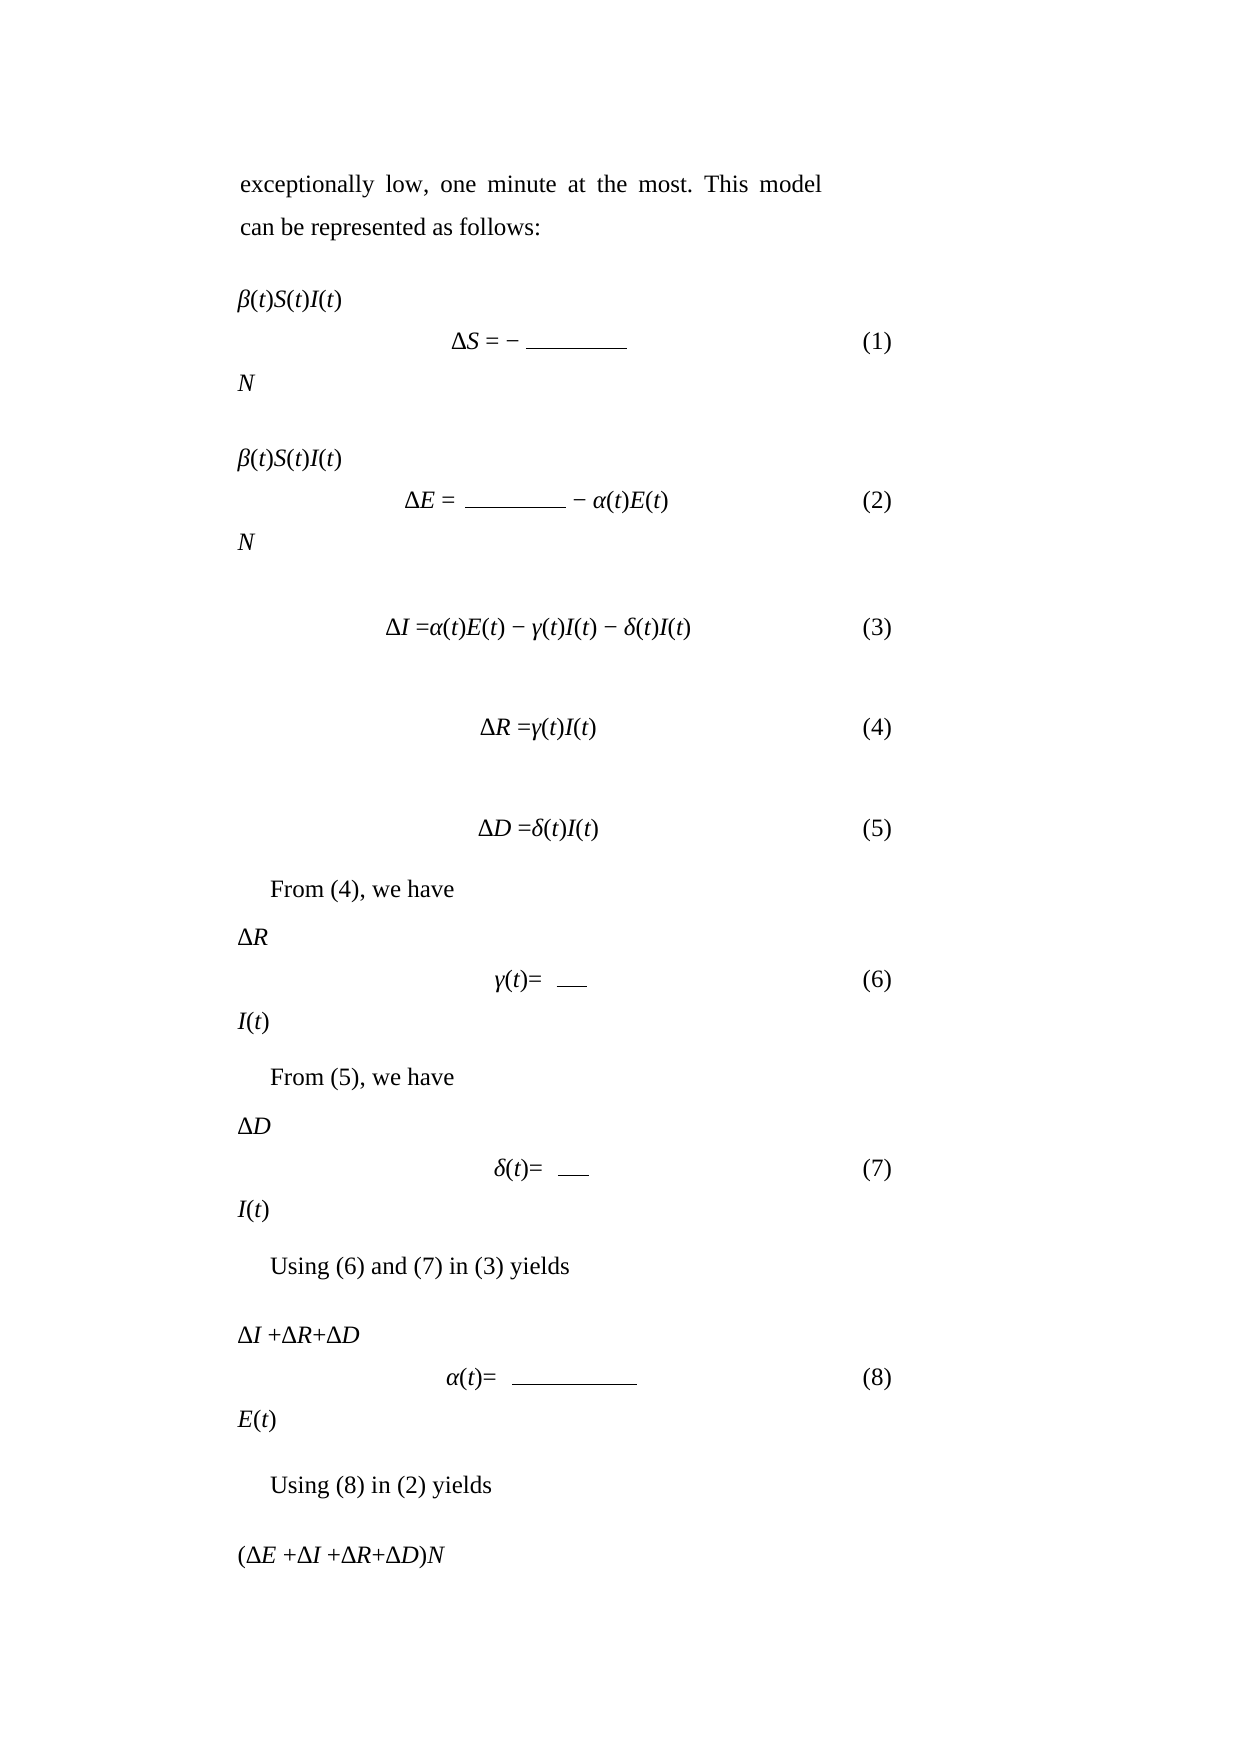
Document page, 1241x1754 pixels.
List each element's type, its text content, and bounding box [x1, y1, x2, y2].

text α(t)= (8) [237, 1358, 1053, 1395]
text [240, 164, 822, 245]
text β(t)S(t)I(t) [237, 439, 769, 476]
text From (4), we have [270, 869, 822, 907]
text Using (6) and (7) in (3) yields [270, 1247, 822, 1284]
text ∆E = − α(t)E(t) (2) [237, 481, 1053, 518]
text ∆D =δ(t)I(t) (5) [237, 809, 1053, 846]
text From (5), we have [270, 1058, 822, 1096]
text Using (8) in (2) yields [270, 1466, 822, 1503]
text ∆I =α(t)E(t) − γ(t)I(t) − δ(t)I(t) (3) [237, 608, 1053, 645]
text N [237, 522, 767, 560]
text ∆D [237, 1106, 882, 1144]
text β(t)S(t)I(t) [237, 280, 888, 317]
text I(t) [237, 1190, 882, 1227]
text γ(t)= (6) [237, 960, 1053, 997]
text ∆S = − (1) [237, 322, 1053, 359]
text ∆I +∆R+∆D [237, 1316, 884, 1353]
text N [237, 363, 887, 401]
text ∆R =γ(t)I(t) (4) [237, 708, 1053, 746]
text (∆E +∆I +∆R+∆D)N [237, 1536, 882, 1574]
text δ(t)= (7) [237, 1148, 1053, 1186]
text ∆R [237, 918, 879, 956]
text E(t) [237, 1399, 884, 1437]
text I(t) [237, 1002, 879, 1039]
